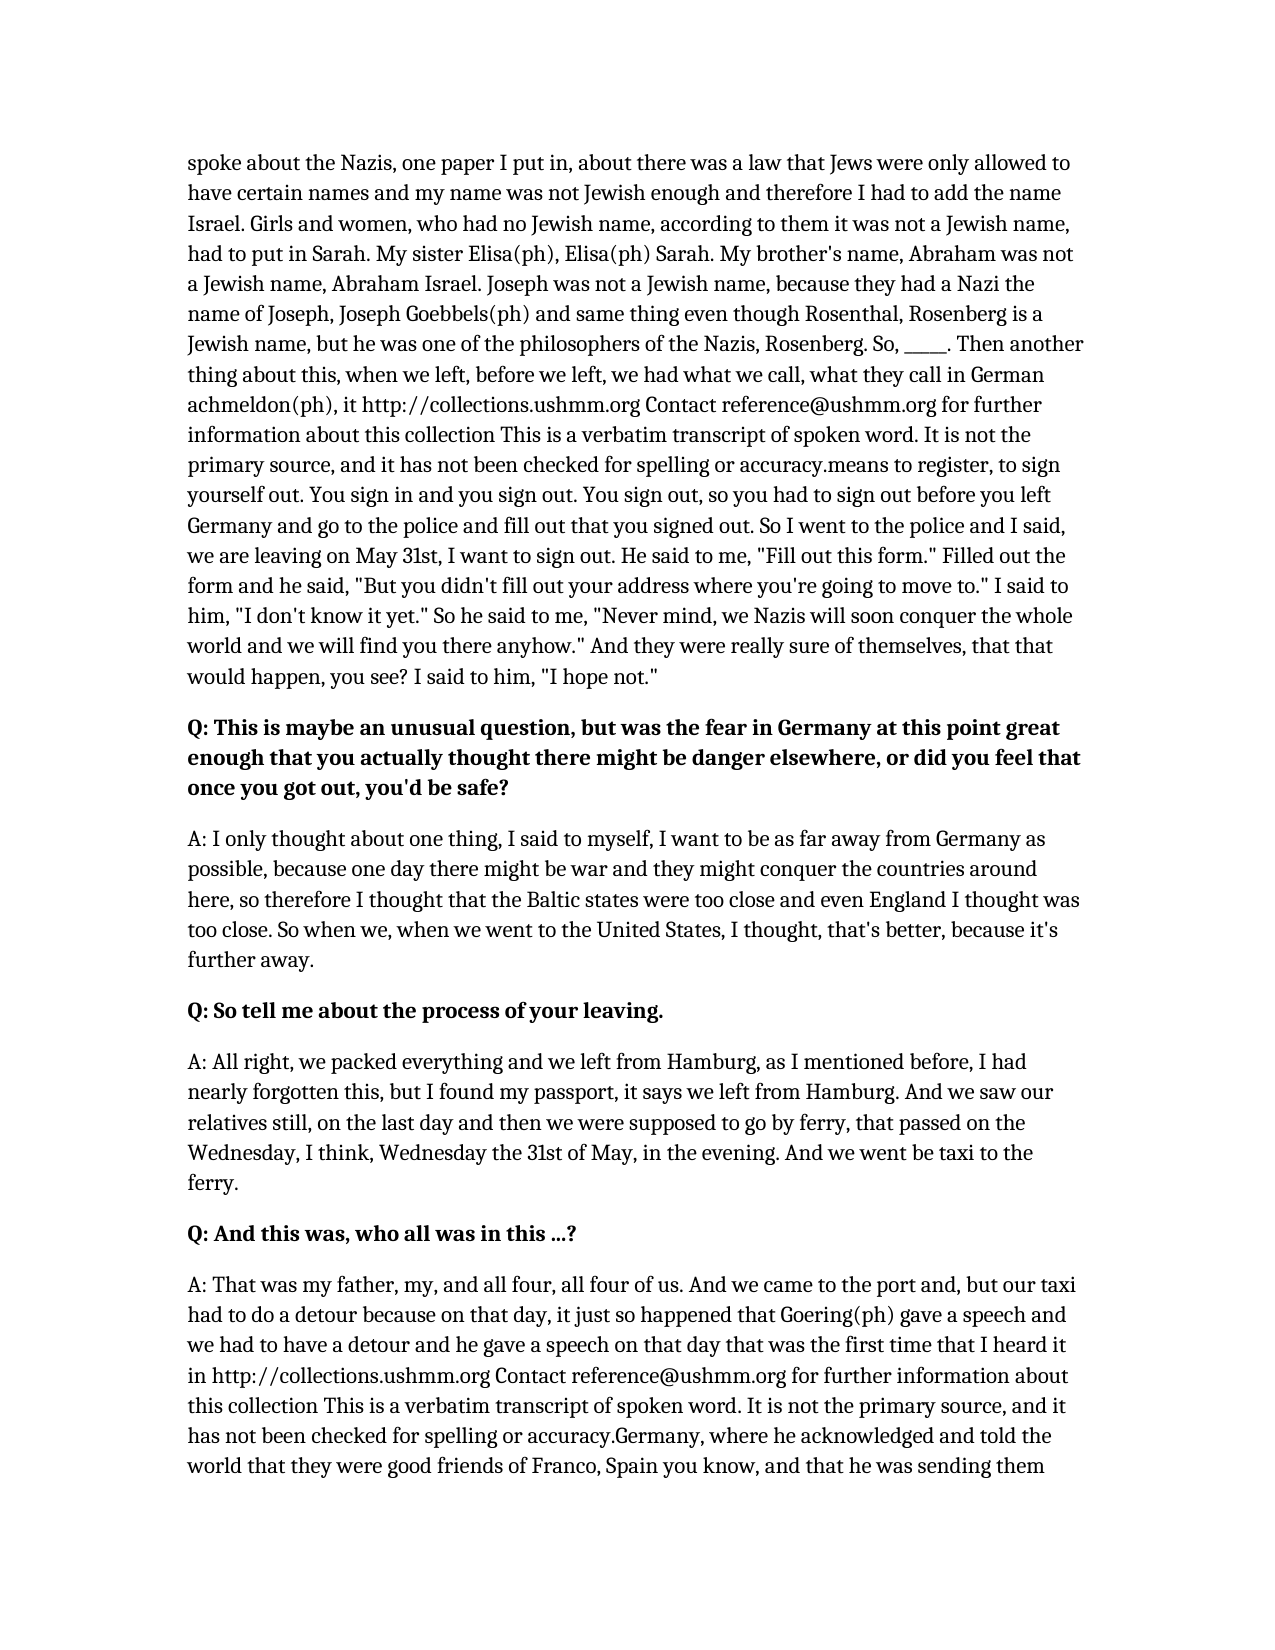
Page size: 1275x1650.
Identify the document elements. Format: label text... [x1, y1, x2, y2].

text A: I only thought about one thing, I said to myself, I want to be as far away from Germany as possible, because one day there might be war and they might conquer the countries around here, so therefore I thought that the Baltic states were too close and even England I thought was too close. So when we, when we went to the United States, I thought, that's better, because it's further away. [187, 826, 1087, 973]
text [187, 150, 1087, 690]
text Q: So tell me about the process of your leaving. [187, 998, 1087, 1024]
text Q: And this was, who all was in this ...? [187, 1221, 1087, 1247]
text A: All right, we packed everything and we left from Hamburg, as I mentioned before, I had nearly forgotten this, but I found my passport, it says we left from Hamburg. And we saw our relatives still, on the last day and then we were supposed to go by ferry, that passed on the Wednesday, I think, Wednesday the 31st of May, in the evening. And we went be taxi to the ferry. [187, 1049, 1087, 1196]
text Q: This is maybe an unusual question, but was the fear in Germany at this point great enough that you actually thought there might be danger elsewhere, or did you feel that once you got out, you'd be safe? [187, 714, 1087, 801]
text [187, 1272, 1087, 1479]
